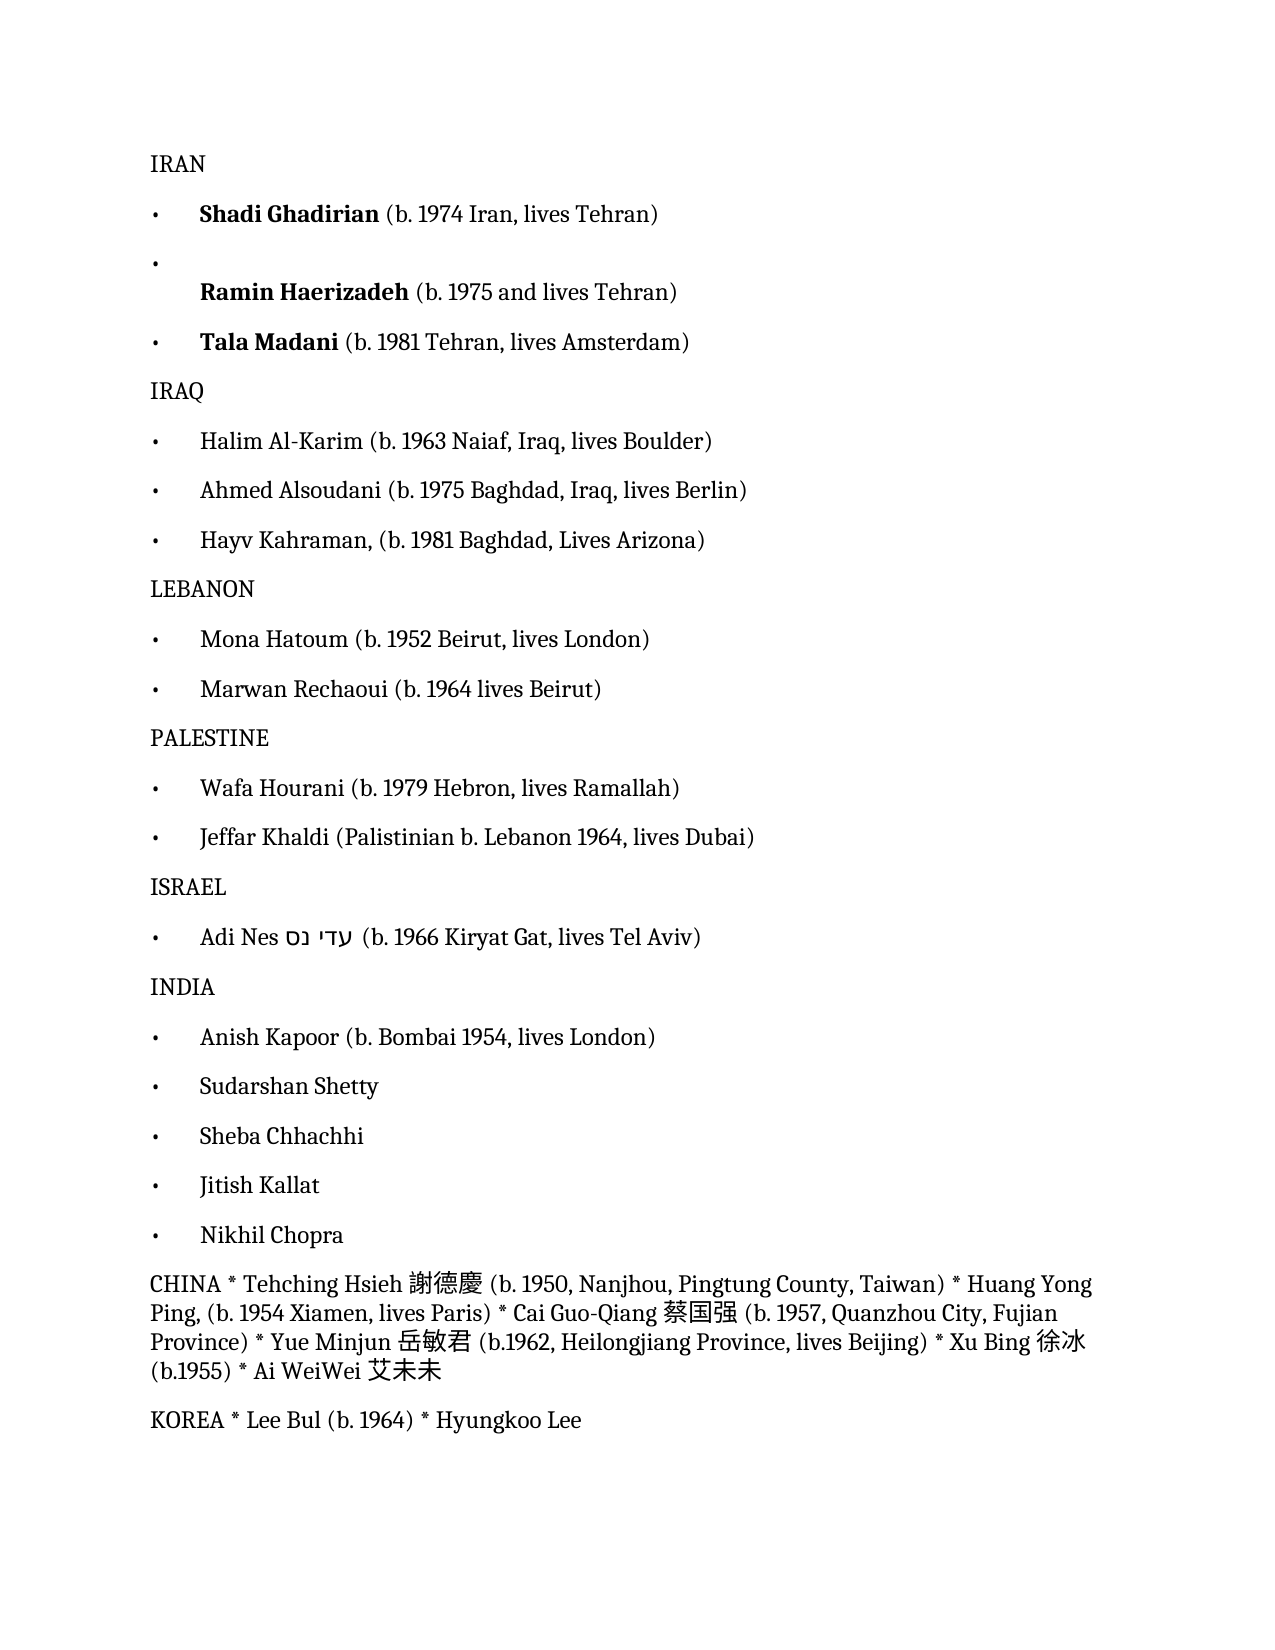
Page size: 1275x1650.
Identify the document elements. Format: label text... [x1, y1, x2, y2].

list Nikhil Chopra [150, 1221, 1125, 1249]
list Ahmed Alsoudani (b. 1975 Baghdad, Iraq, lives Berlin) [150, 476, 1125, 505]
text IRAN [150, 150, 1125, 179]
list Jitish Kallat [150, 1171, 1125, 1200]
text CHINA * Tehching Hsieh 謝德慶 (b. 1950, Nanjhou, Pingtung County, Taiwan) * Huang Yong Ping, (b. 1954 Xiamen, lives Paris) * Cai Guo-Qiang 蔡国强 (b. 1957, Quanzhou City, Fujian Province) * Yue Minjun 岳敏君 (b.1962, Heilongjiang Province, lives Beijing) * Xu Bing 徐冰 (b.1955) * Ai WeiWei 艾未未 [150, 1270, 1125, 1385]
text KOREA * Lee Bul (b. 1964) * Hyungkoo Lee [150, 1406, 1125, 1435]
list Marwan Rechaoui (b. 1964 lives Beirut) [150, 674, 1125, 703]
list Mona Hatoum (b. 1952 Beirut, lives London) [150, 625, 1125, 654]
text LEBANON [150, 575, 1125, 604]
list Tala Madani (b. 1981 Tehran, lives Amsterdam) [150, 327, 1125, 356]
list Sudarshan Shetty [150, 1072, 1125, 1101]
list Shadi Ghadirian (b. 1974 Iran, lives Tehran) [150, 199, 1125, 228]
list Ramin Haerizadeh (b. 1975 and lives Tehran) [150, 249, 1125, 307]
list Hayv Kahraman, (b. 1981 Baghdad, Lives Arizona) [150, 526, 1125, 554]
list Jeffar Khaldi (Palistinian b. Lebanon 1964, lives Dubai) [150, 823, 1125, 852]
text INDIA [150, 973, 1125, 1002]
list Anish Kapoor (b. Bombai 1954, lives London) [150, 1022, 1125, 1051]
list Halim Al-Karim (b. 1963 Naiaf, Iraq, lives Boulder) [150, 427, 1125, 455]
list Sheba Chhachhi [150, 1122, 1125, 1150]
list Adi Nes עדי נס (b. 1966 Kiryat Gat, lives Tel Aviv) [150, 922, 1125, 952]
text IRAQ [150, 377, 1125, 406]
list Wafa Hourani (b. 1979 Hebron, lives Ramallah) [150, 774, 1125, 802]
text PALESTINE [150, 724, 1125, 753]
text ISRAEL [150, 873, 1125, 902]
